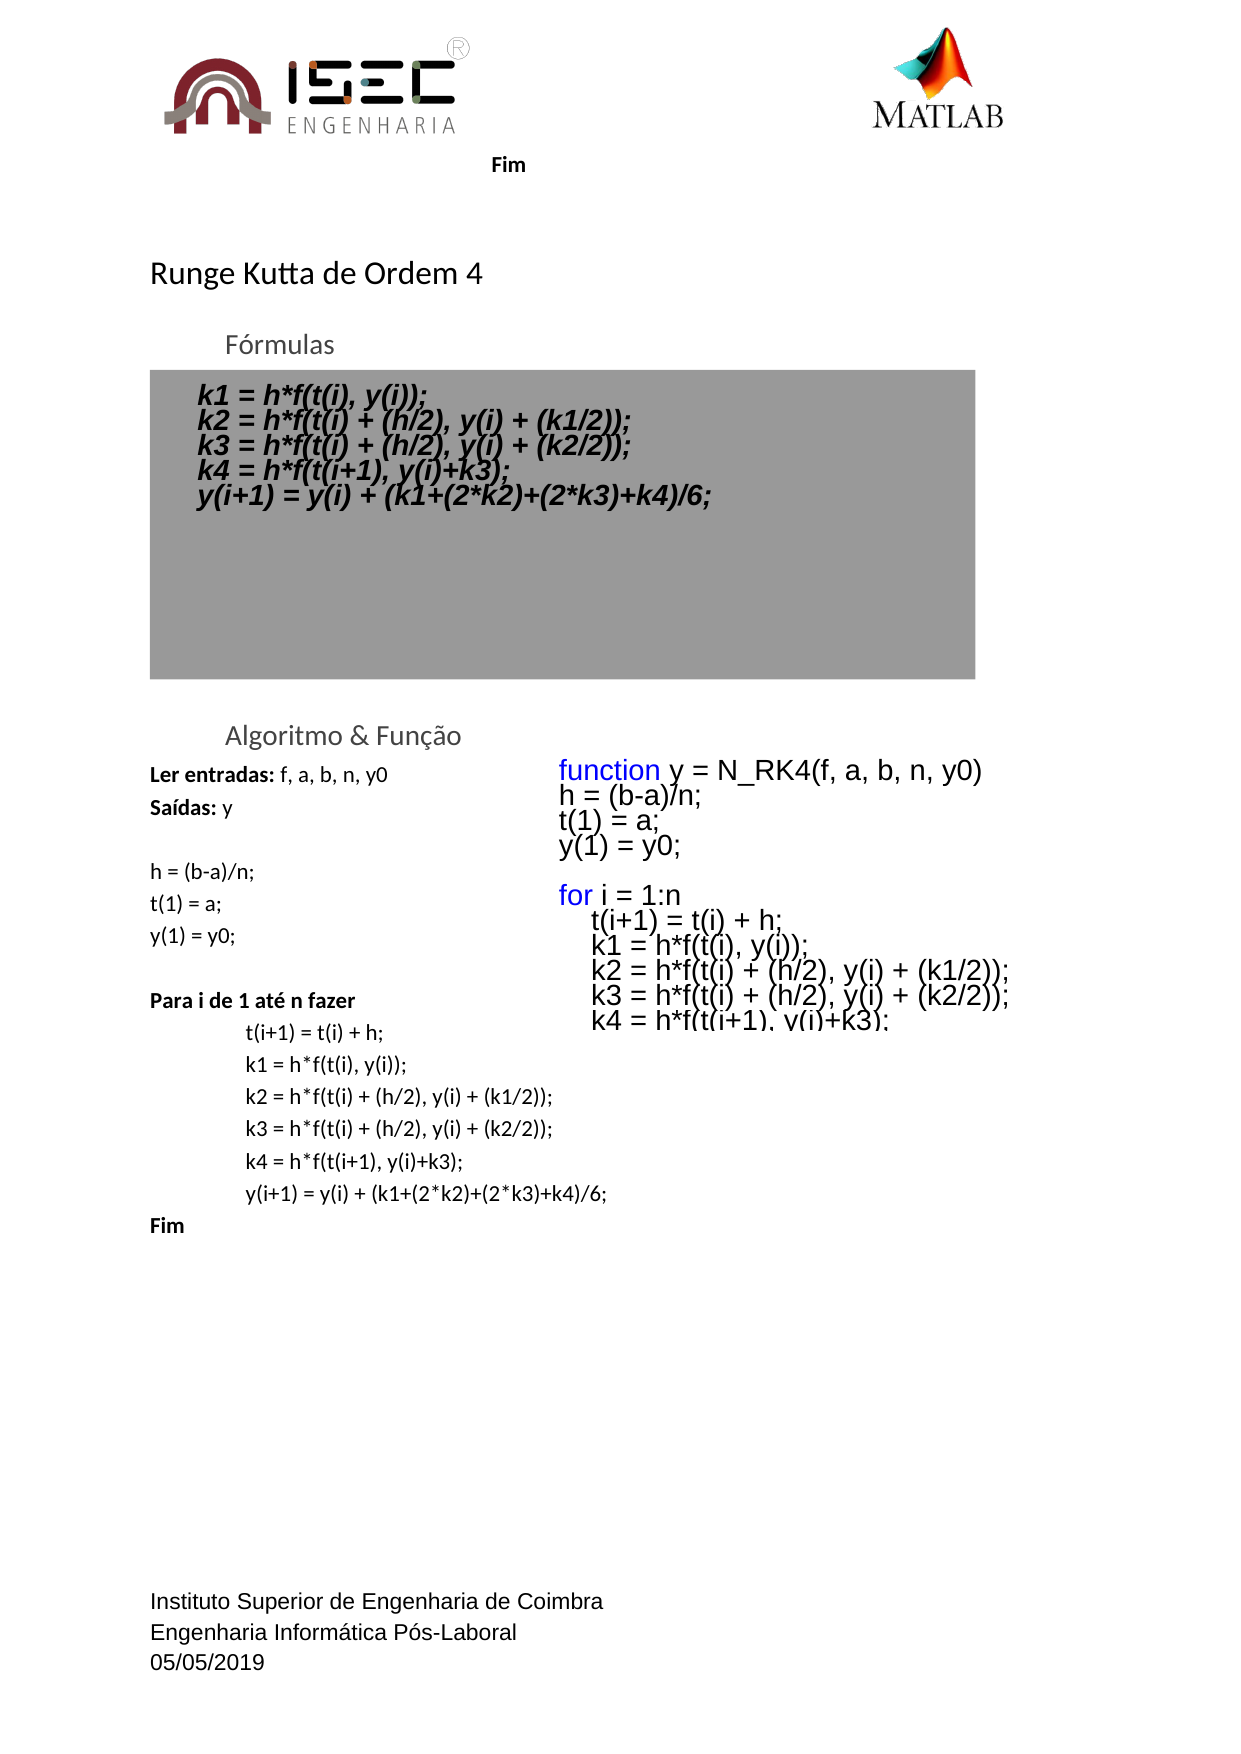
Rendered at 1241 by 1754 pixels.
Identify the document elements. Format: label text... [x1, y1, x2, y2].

subtitle Algoritmo & Função [150, 717, 1090, 752]
subtitle Fórmulas [150, 326, 1090, 362]
text Fim [150, 150, 1090, 178]
text Para i de 1 até n fazer [150, 986, 696, 1014]
text k1 = h*f(t(i), y(i)); [150, 1050, 1090, 1078]
text t(i+1) = t(i) + h; [150, 1018, 1090, 1046]
text y(i+1) = y(i) + (k1+(2*k2)+(2*k3)+k4)/6; [150, 1179, 1090, 1207]
text y(1) = y0; [150, 921, 720, 949]
text Ler entradas: f, a, b, n, y0 [150, 761, 1090, 788]
text Saídas: y [150, 793, 1090, 821]
picture [786, 21, 1090, 143]
text y(1) = y0; [712, 921, 1090, 949]
subtitle Runge Kutta de Ordem 4 [150, 252, 1090, 293]
text k2 = h*f(t(i) + (h/2), y(i) + (k1/2)); [150, 1082, 1090, 1110]
text k4 = h*f(t(i+1), y(i)+k3); [150, 1147, 1090, 1175]
text Para i de 1 até n fazer [877, 986, 1090, 1014]
text k3 = h*f(t(i) + (h/2), y(i) + (k2/2)); [150, 1114, 1090, 1143]
text t(1) = a; [150, 889, 1090, 917]
text Fim [150, 1211, 1090, 1239]
picture [150, 21, 473, 150]
text h = (b-a)/n; [150, 857, 1090, 885]
text Para i de 1 até n fazer [712, 986, 822, 1014]
